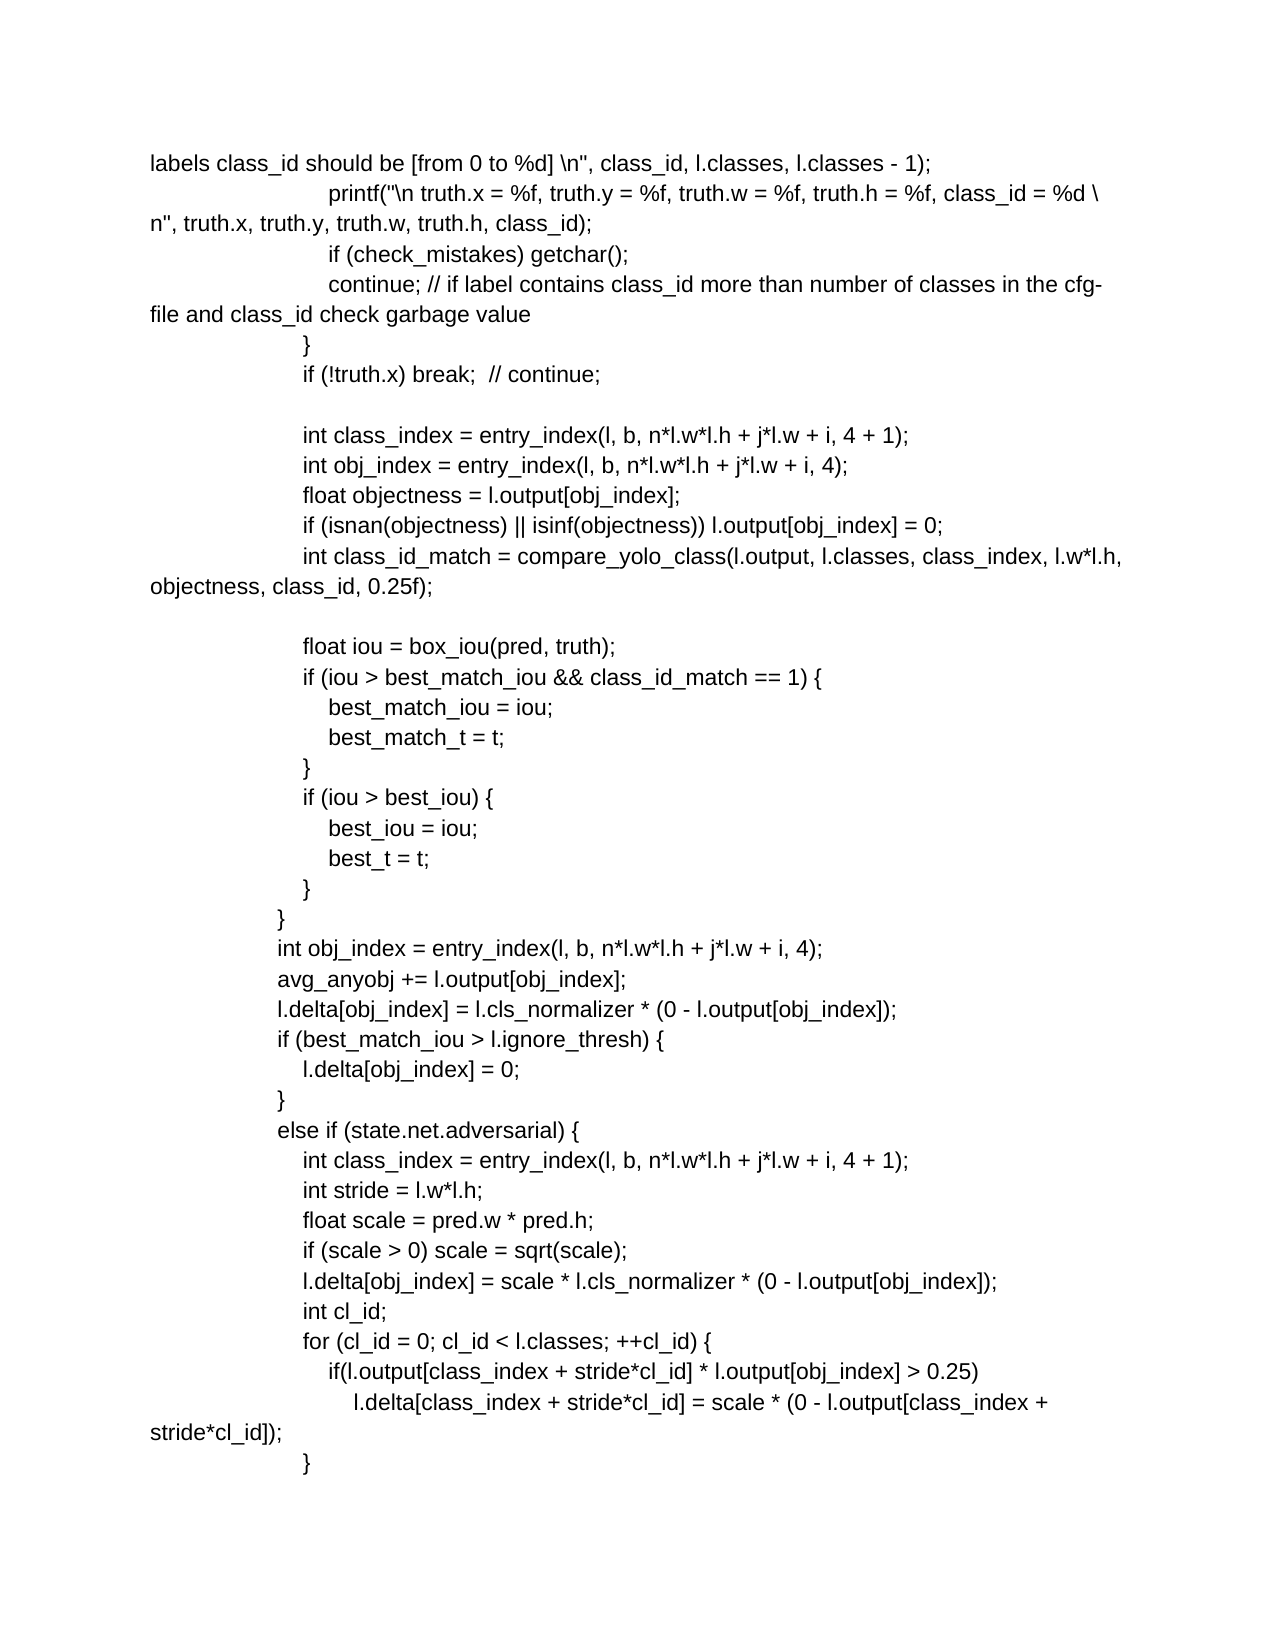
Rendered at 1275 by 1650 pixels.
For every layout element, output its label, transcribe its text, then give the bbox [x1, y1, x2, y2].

text else if (state.net.adversarial) { [150, 1117, 1125, 1143]
text int class_index = entry_index(l, b, n*l.w*l.h + j*l.w + i, 4 + 1); [150, 422, 1125, 448]
text l.delta[obj_index] = l.cls_normalizer * (0 - l.output[obj_index]); [150, 996, 1125, 1022]
text int obj_index = entry_index(l, b, n*l.w*l.h + j*l.w + i, 4); [150, 452, 1125, 478]
text avg_anyobj += l.output[obj_index]; [150, 966, 1125, 992]
text } [150, 754, 1125, 781]
text if (isnan(objectness) || isinf(objectness)) l.output[obj_index] = 0; [150, 512, 1125, 539]
text for (cl_id = 0; cl_id < l.classes; ++cl_id) { [150, 1328, 1125, 1354]
text } [150, 905, 1125, 932]
text if (iou > best_match_iou && class_id_match == 1) { [150, 663, 1125, 690]
text best_t = t; [150, 845, 1125, 871]
text if (check_mistakes) getchar(); [150, 241, 1125, 267]
text int stride = l.w*l.h; [150, 1177, 1125, 1203]
text l.delta[obj_index] = 0; [150, 1056, 1125, 1083]
text if(l.output[class_index + stride*cl_id] * l.output[obj_index] > 0.25) [150, 1358, 1125, 1385]
text printf("\n truth.x = %f, truth.y = %f, truth.w = %f, truth.h = %f, class_id = %d \n", truth.x, truth.y, truth.w, truth.h, class_id); [150, 180, 1125, 237]
text int class_id_match = compare_yolo_class(l.output, l.classes, class_index, l.w*l.h, objectness, class_id, 0.25f); [150, 543, 1125, 599]
text if (!truth.x) break; // continue; [150, 361, 1125, 388]
text int obj_index = entry_index(l, b, n*l.w*l.h + j*l.w + i, 4); [150, 935, 1125, 962]
text best_match_t = t; [150, 724, 1125, 750]
text } [150, 1086, 1125, 1113]
text l.delta[obj_index] = scale * l.cls_normalizer * (0 - l.output[obj_index]); [150, 1268, 1125, 1294]
text } [150, 1449, 1125, 1475]
text l.delta[class_index + stride*cl_id] = scale * (0 - l.output[class_index + stride*cl_id]); [150, 1388, 1125, 1445]
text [150, 150, 1125, 176]
text float scale = pred.w * pred.h; [150, 1207, 1125, 1234]
text if (iou > best_iou) { [150, 784, 1125, 811]
text } [150, 875, 1125, 901]
text if (best_match_iou > l.ignore_thresh) { [150, 1026, 1125, 1052]
text float iou = box_iou(pred, truth); [150, 633, 1125, 660]
text float objectness = l.output[obj_index]; [150, 482, 1125, 509]
text int class_index = entry_index(l, b, n*l.w*l.h + j*l.w + i, 4 + 1); [150, 1147, 1125, 1173]
text continue; // if label contains class_id more than number of classes in the cfg-file and class_id check garbage value [150, 271, 1125, 327]
text } [150, 331, 1125, 358]
text best_iou = iou; [150, 814, 1125, 841]
text best_match_iou = iou; [150, 694, 1125, 720]
text if (scale > 0) scale = sqrt(scale); [150, 1237, 1125, 1264]
text int cl_id; [150, 1298, 1125, 1324]
